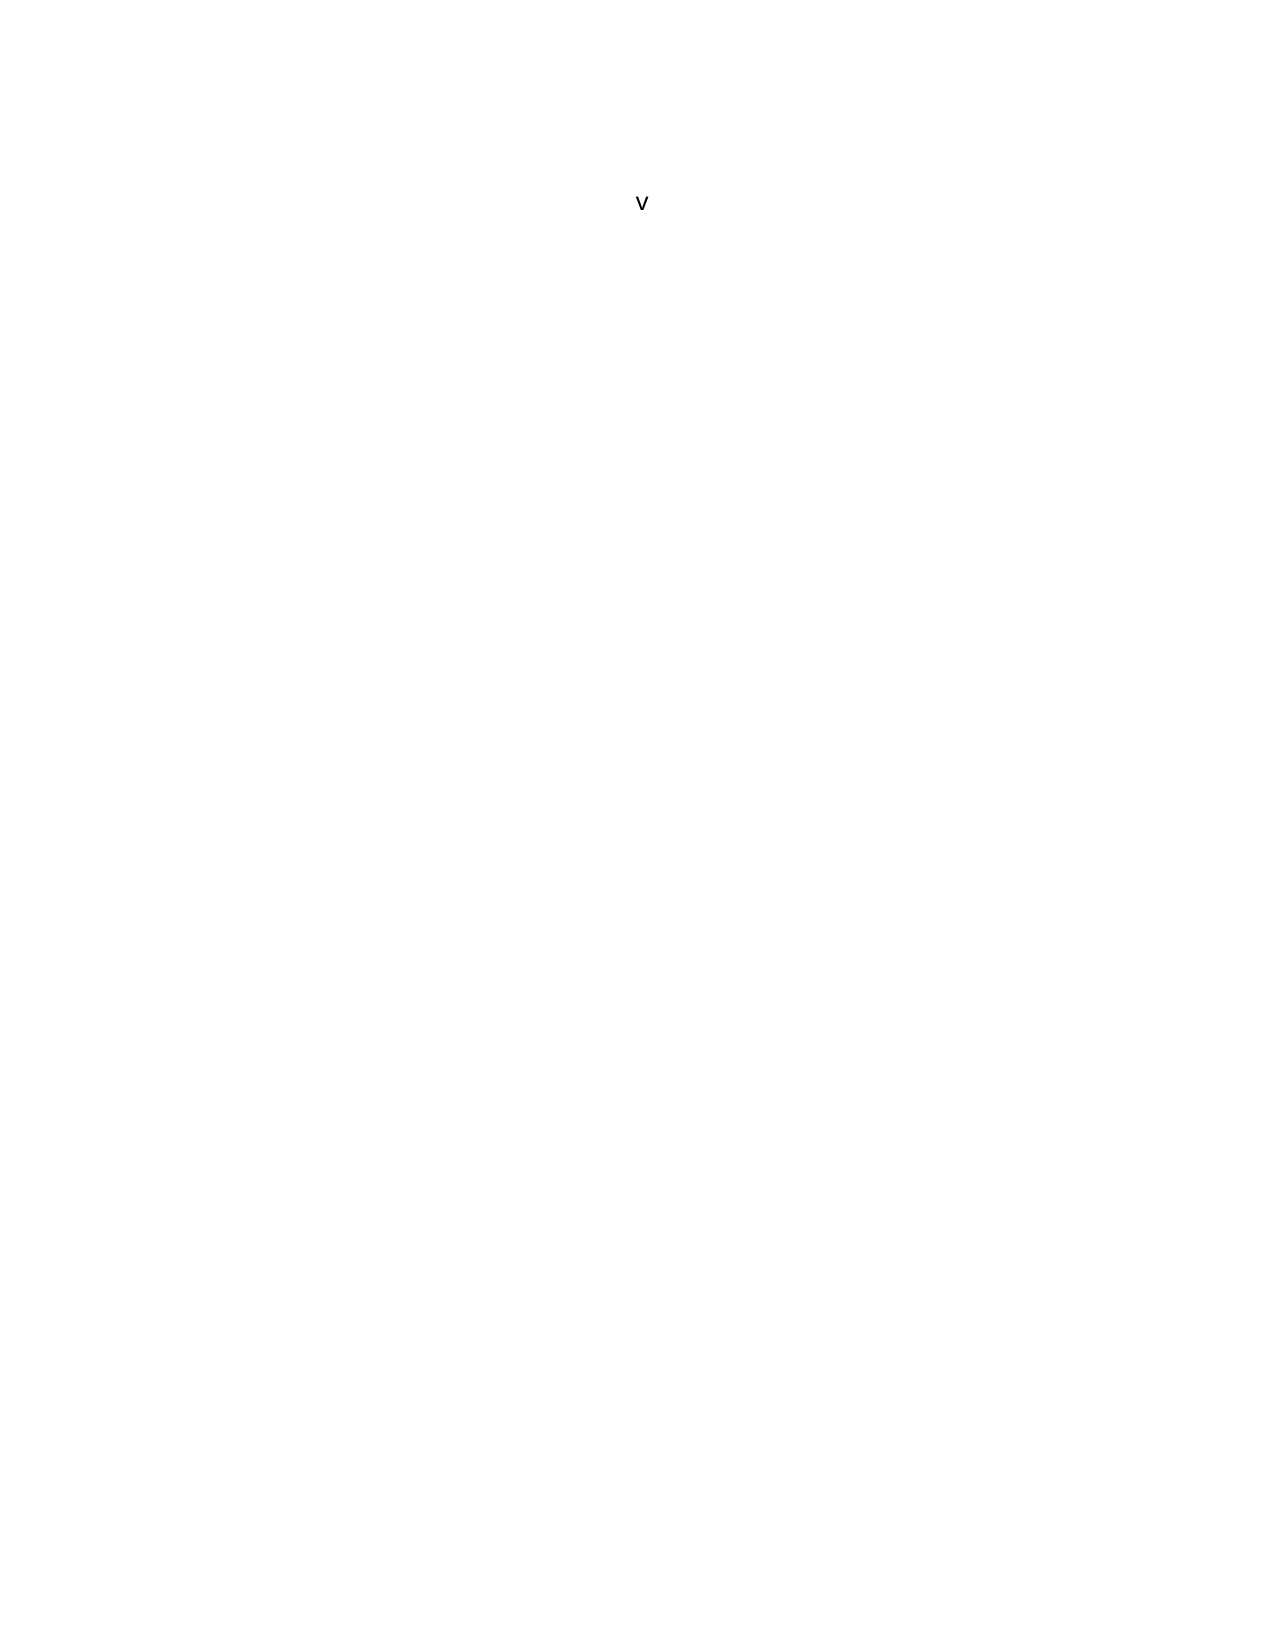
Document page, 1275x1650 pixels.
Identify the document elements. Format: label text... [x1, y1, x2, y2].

title vLIST OF ABBREVIATIONS [187, 184, 1096, 218]
